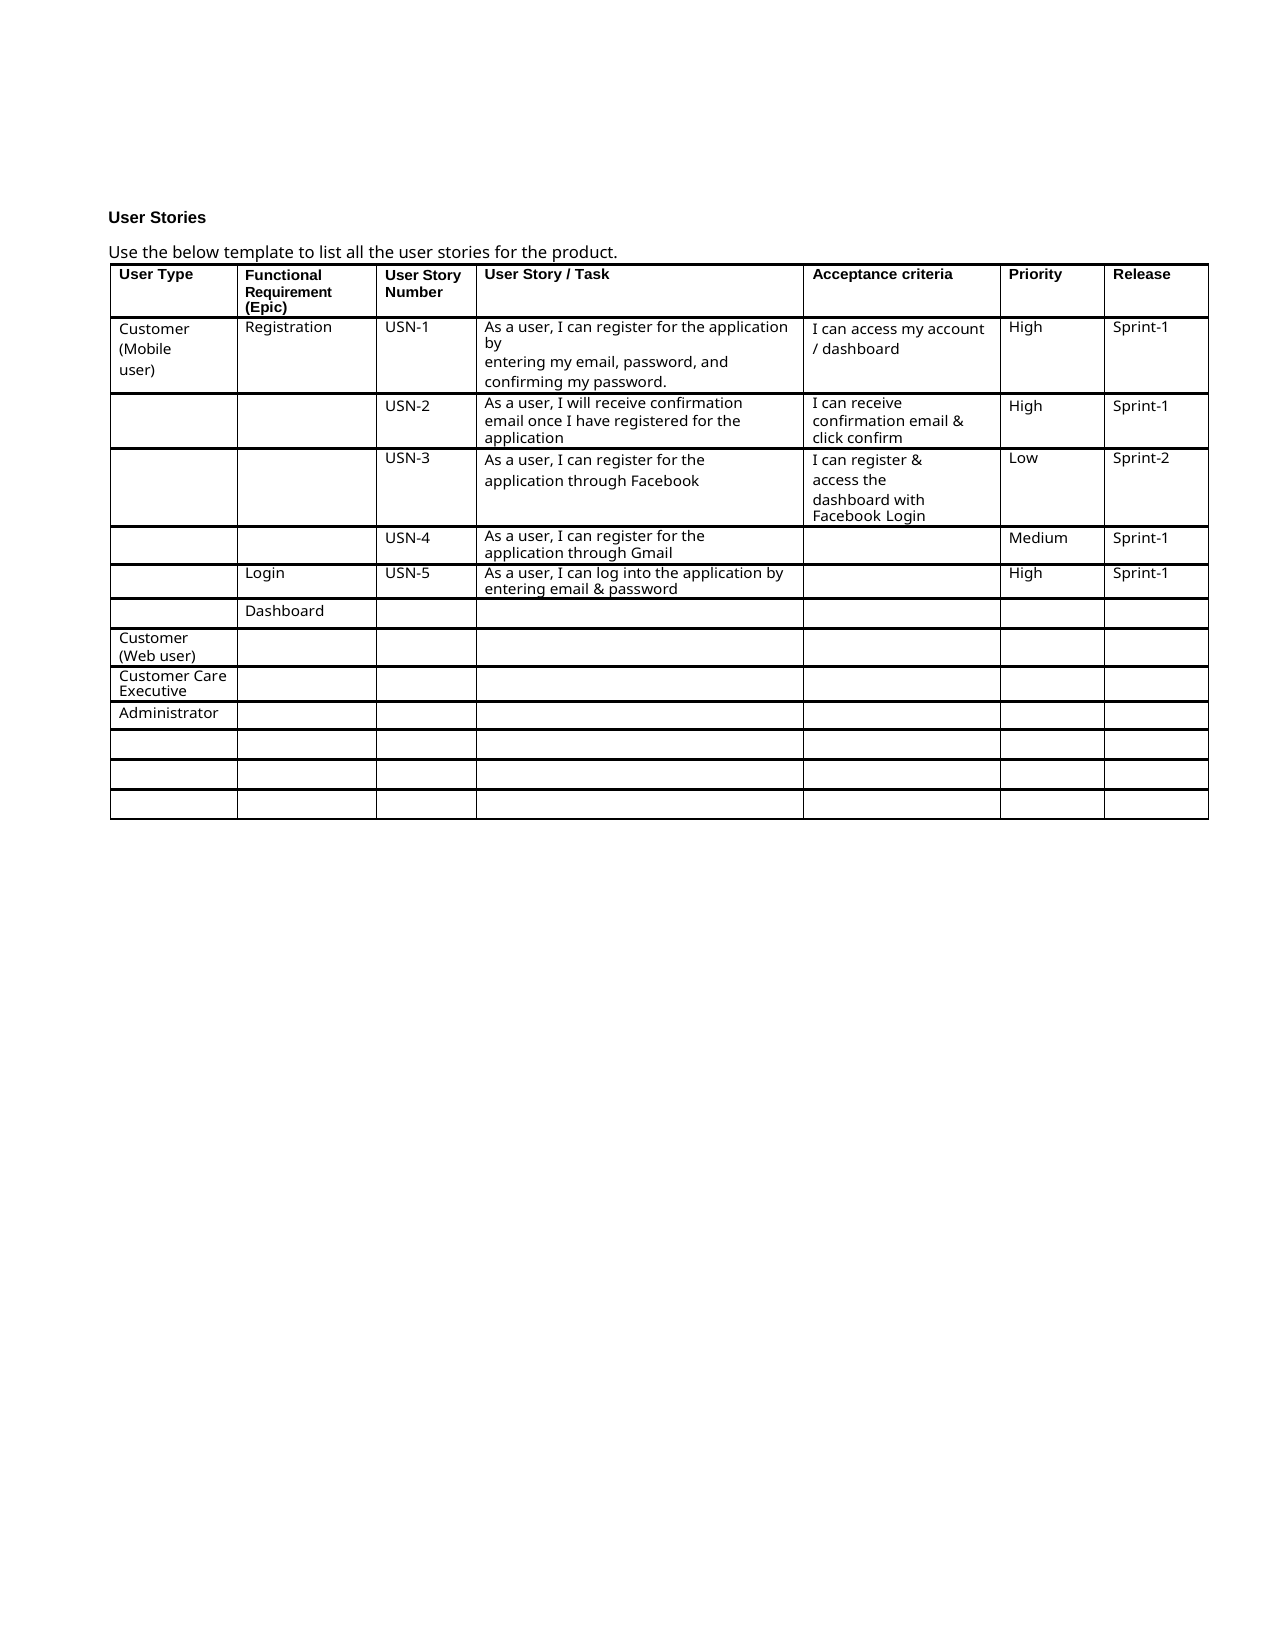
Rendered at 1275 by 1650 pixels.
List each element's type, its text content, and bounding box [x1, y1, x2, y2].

table_cell [804, 630, 1000, 665]
table_cell [477, 630, 803, 665]
table_cell [1105, 600, 1208, 627]
table_cell I can receive confirmation email & click confirm [804, 395, 1000, 447]
table_cell [1105, 668, 1208, 699]
table_cell [804, 703, 1000, 728]
table_cell [377, 791, 476, 818]
table_cell [1105, 761, 1208, 788]
table_cell USN-2 [377, 395, 476, 447]
table_cell [477, 761, 803, 788]
table_cell Sprint-1 [1105, 395, 1208, 447]
table_cell [238, 731, 376, 758]
table_cell [111, 761, 237, 788]
table_cell [111, 791, 237, 818]
table_cell Medium [1001, 528, 1104, 562]
table_cell [1105, 630, 1208, 665]
table_cell [238, 450, 376, 525]
table_cell [477, 703, 803, 728]
table_header Priority [1001, 266, 1104, 316]
table_cell [111, 450, 237, 525]
table_cell [1001, 668, 1104, 699]
table_cell Low [1001, 450, 1104, 525]
text User Stories [108, 207, 1221, 227]
table_cell [804, 731, 1000, 758]
table_cell USN-5 [377, 566, 476, 597]
table_cell [111, 731, 237, 758]
table_cell [111, 566, 237, 597]
table_cell [238, 668, 376, 699]
table_cell [804, 566, 1000, 597]
table_cell Sprint-1 [1105, 528, 1208, 562]
table_cell [1105, 731, 1208, 758]
table_cell Sprint-1 [1105, 319, 1208, 392]
table_cell [238, 528, 376, 562]
table_cell [1001, 731, 1104, 758]
table_cell [238, 703, 376, 728]
table_cell [1001, 791, 1104, 818]
table_cell [477, 791, 803, 818]
table_cell Customer (Web user) [111, 630, 237, 665]
table_cell USN-4 [377, 528, 476, 562]
text Use the below template to list all the user stories for the product. [108, 240, 1221, 263]
table_cell As a user, I can register for the application through Gmail [477, 528, 803, 562]
table_cell USN-3 [377, 450, 476, 525]
table_cell [377, 731, 476, 758]
table_cell [1001, 761, 1104, 788]
table_cell [804, 600, 1000, 627]
table_cell [111, 395, 237, 447]
table_cell [804, 791, 1000, 818]
table_cell As a user, I will receive confirmation email once I have registered for the application [477, 395, 803, 447]
table_cell As a user, I can log into the application by entering email & password [477, 566, 803, 597]
table_cell [804, 668, 1000, 699]
table_cell Login [238, 566, 376, 597]
table_cell As a user, I can register for the application by entering my email, password, and confirming my password. [477, 319, 803, 392]
table_cell [377, 600, 476, 627]
table_cell Customer (Mobile user) [111, 319, 237, 392]
table_cell I can register & access the dashboard with Facebook Login [804, 450, 1000, 525]
table_cell [477, 731, 803, 758]
table_cell [238, 395, 376, 447]
table_cell [804, 528, 1000, 562]
table_header Functional Requirement (Epic) [238, 266, 376, 316]
table_cell [238, 630, 376, 665]
table_cell [377, 761, 476, 788]
table_header User Story / Task [477, 266, 803, 316]
table_cell Sprint-2 [1105, 450, 1208, 525]
table_cell [1001, 600, 1104, 627]
table_header User Type [111, 266, 237, 316]
table_cell I can access my account / dashboard [804, 319, 1000, 392]
table_cell [377, 703, 476, 728]
table_cell [1001, 703, 1104, 728]
table_cell [477, 668, 803, 699]
table_cell As a user, I can register for the application through Facebook [477, 450, 803, 525]
table_cell Customer Care Executive [111, 668, 237, 699]
table_cell [238, 791, 376, 818]
table_cell High [1001, 566, 1104, 597]
table_cell Registration [238, 319, 376, 392]
table_header User Story Number [377, 266, 476, 316]
table_cell Administrator [111, 703, 237, 728]
table_cell Dashboard [238, 600, 376, 627]
table_cell [111, 528, 237, 562]
table_cell [1105, 703, 1208, 728]
table_cell High [1001, 319, 1104, 392]
table_cell [1105, 791, 1208, 818]
table_cell [238, 761, 376, 788]
table_header Acceptance criteria [804, 266, 1000, 316]
table_cell [1001, 630, 1104, 665]
table_header Release [1105, 266, 1208, 316]
table_cell [377, 630, 476, 665]
table_cell USN-1 [377, 319, 476, 392]
table_cell [377, 668, 476, 699]
table_cell [477, 600, 803, 627]
table_cell [804, 761, 1000, 788]
table_cell [111, 600, 237, 627]
table_cell High [1001, 395, 1104, 447]
table_cell Sprint-1 [1105, 566, 1208, 597]
